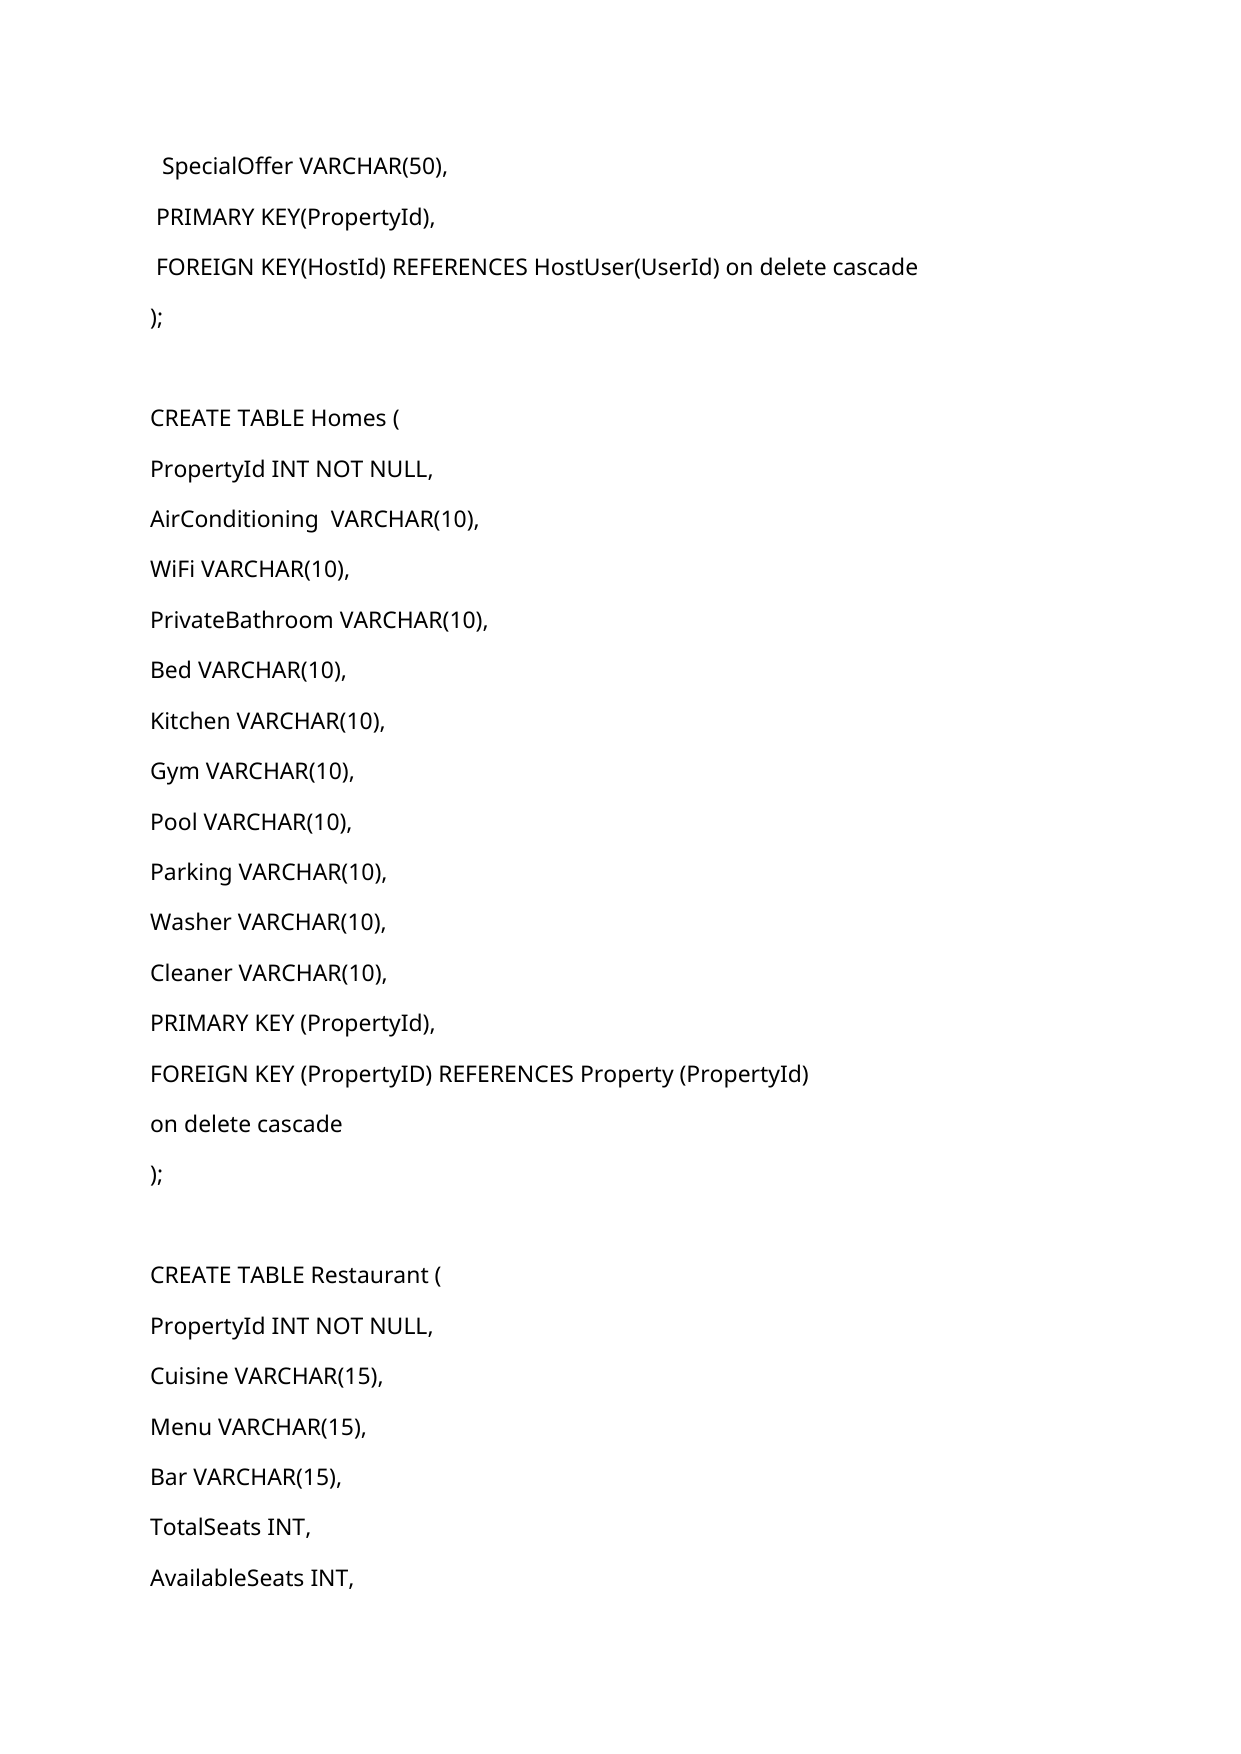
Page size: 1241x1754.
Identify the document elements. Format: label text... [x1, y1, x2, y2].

text CREATE TABLE Restaurant ( [150, 1259, 1090, 1290]
text Pool VARCHAR(10), [150, 805, 1090, 837]
text Cuisine VARCHAR(15), [150, 1360, 1090, 1391]
text AirConditioning VARCHAR(10), [150, 503, 1090, 534]
text SpecialOffer VARCHAR(50), [150, 150, 1090, 181]
text TotalSeats INT, [150, 1511, 1090, 1542]
text ); [150, 301, 1090, 332]
text Parking VARCHAR(10), [150, 856, 1090, 887]
text PropertyId INT NOT NULL, [150, 1309, 1090, 1341]
text ); [150, 1158, 1090, 1189]
text CREATE TABLE Homes ( [150, 402, 1090, 433]
text Gym VARCHAR(10), [150, 755, 1090, 786]
text PRIMARY KEY (PropertyId), [150, 1007, 1090, 1038]
text Washer VARCHAR(10), [150, 906, 1090, 937]
text Bed VARCHAR(10), [150, 654, 1090, 685]
text Menu VARCHAR(15), [150, 1410, 1090, 1442]
text on delete cascade [150, 1108, 1090, 1139]
text FOREIGN KEY (PropertyID) REFERENCES Property (PropertyId) [150, 1057, 1090, 1089]
text PRIMARY KEY(PropertyId), [150, 200, 1090, 232]
text FOREIGN KEY(HostId) REFERENCES HostUser(UserId) on delete cascade [150, 251, 1090, 282]
text AvailableSeats INT, [150, 1562, 1090, 1593]
text Cleaner VARCHAR(10), [150, 957, 1090, 988]
text Bar VARCHAR(15), [150, 1461, 1090, 1492]
text WiFi VARCHAR(10), [150, 553, 1090, 584]
text Kitchen VARCHAR(10), [150, 704, 1090, 736]
text PrivateBathroom VARCHAR(10), [150, 604, 1090, 635]
text PropertyId INT NOT NULL, [150, 452, 1090, 484]
